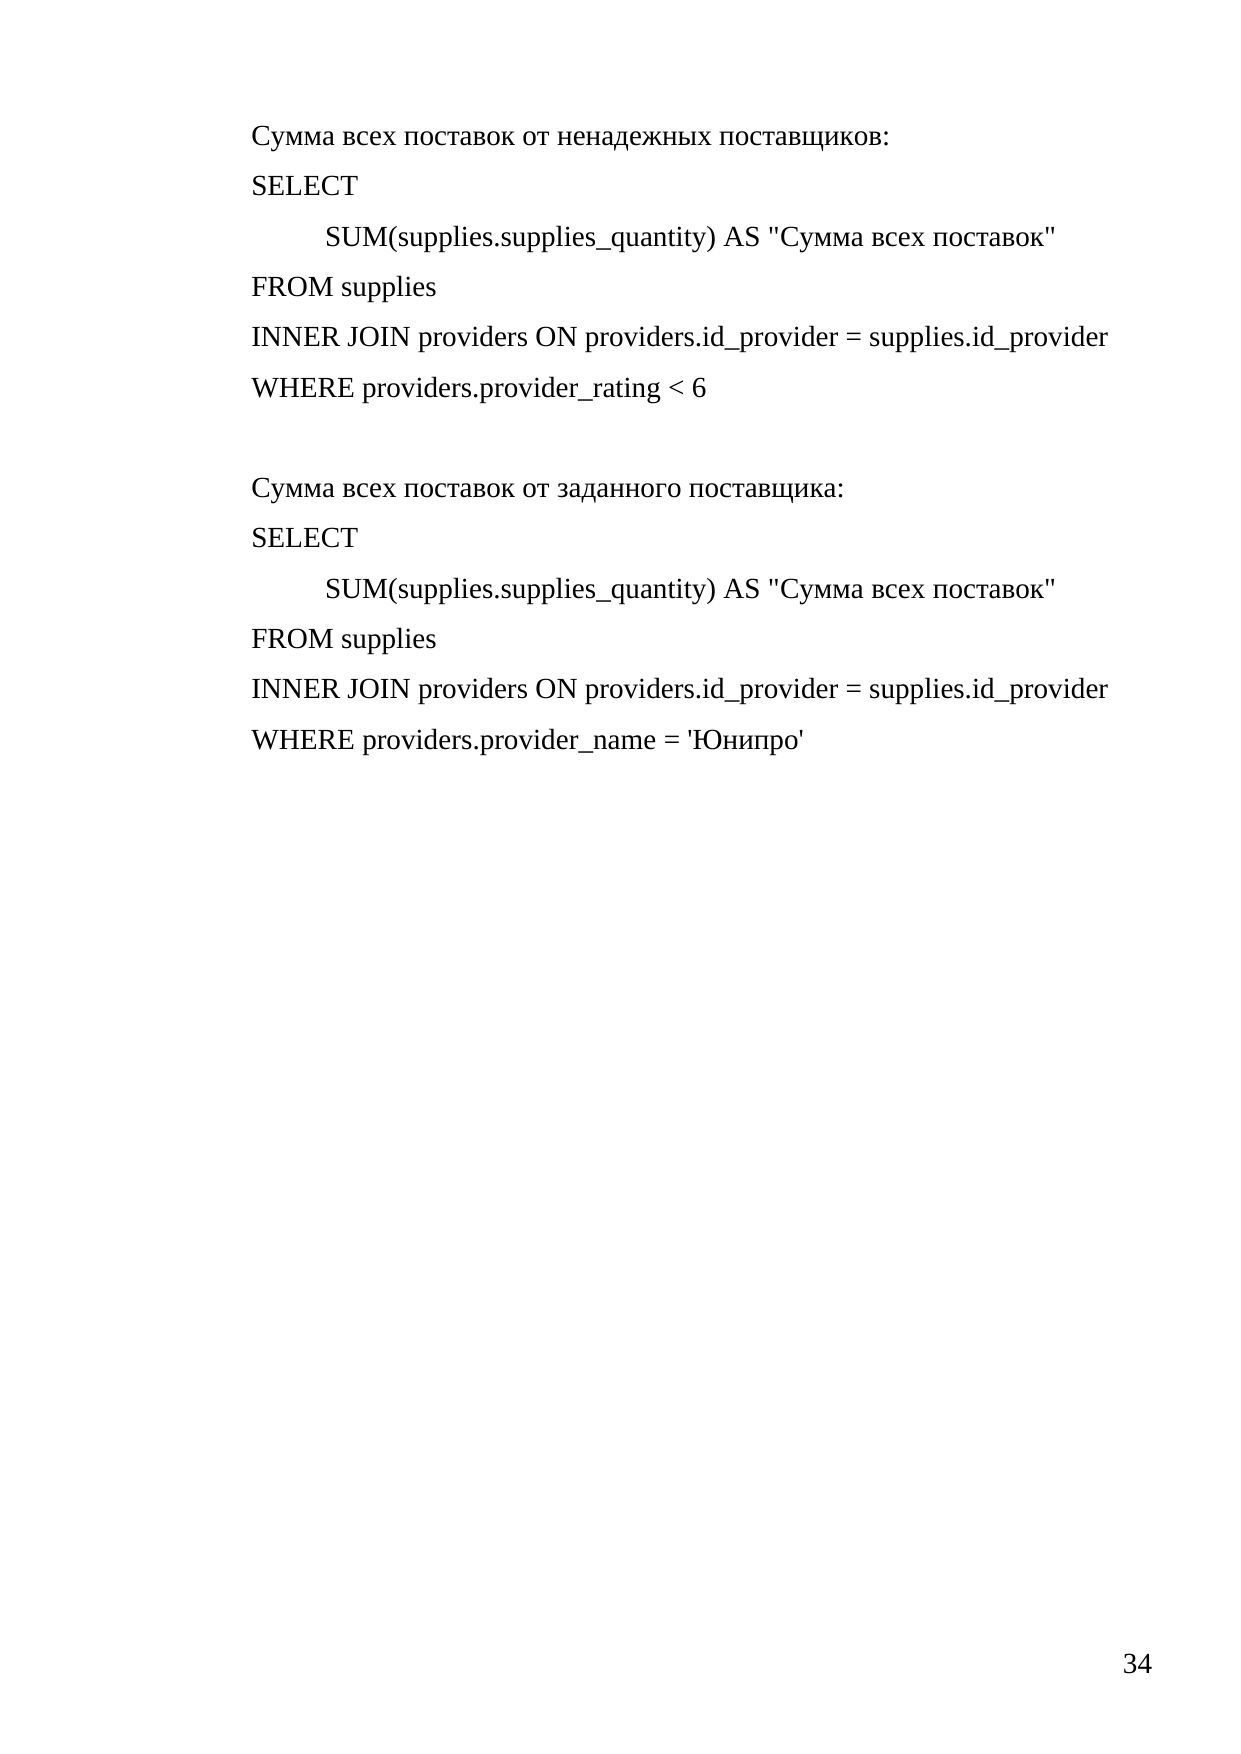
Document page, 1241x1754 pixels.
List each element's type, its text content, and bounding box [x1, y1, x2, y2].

text SUM(supplies.supplies_quantity) AS "Сумма всех поставок" [177, 571, 1152, 604]
text Сумма всех поставок от ненадежных поставщиков: [177, 118, 1152, 152]
text INNER JOIN providers ON providers.id_provider = supplies.id_provider [177, 319, 1152, 353]
text Сумма всех поставок от заданного поставщика: [177, 470, 1152, 504]
text FROM supplies [177, 269, 1152, 303]
text SUM(supplies.supplies_quantity) AS "Сумма всех поставок" [177, 219, 1152, 252]
text WHERE providers.provider_name = 'Юнипро' [177, 722, 1152, 755]
text SELECT [177, 521, 1152, 554]
text SELECT [177, 168, 1152, 202]
text FROM supplies [177, 621, 1152, 655]
text INNER JOIN providers ON providers.id_provider = supplies.id_provider [177, 672, 1152, 705]
text WHERE providers.provider_rating < 6 [177, 370, 1152, 403]
